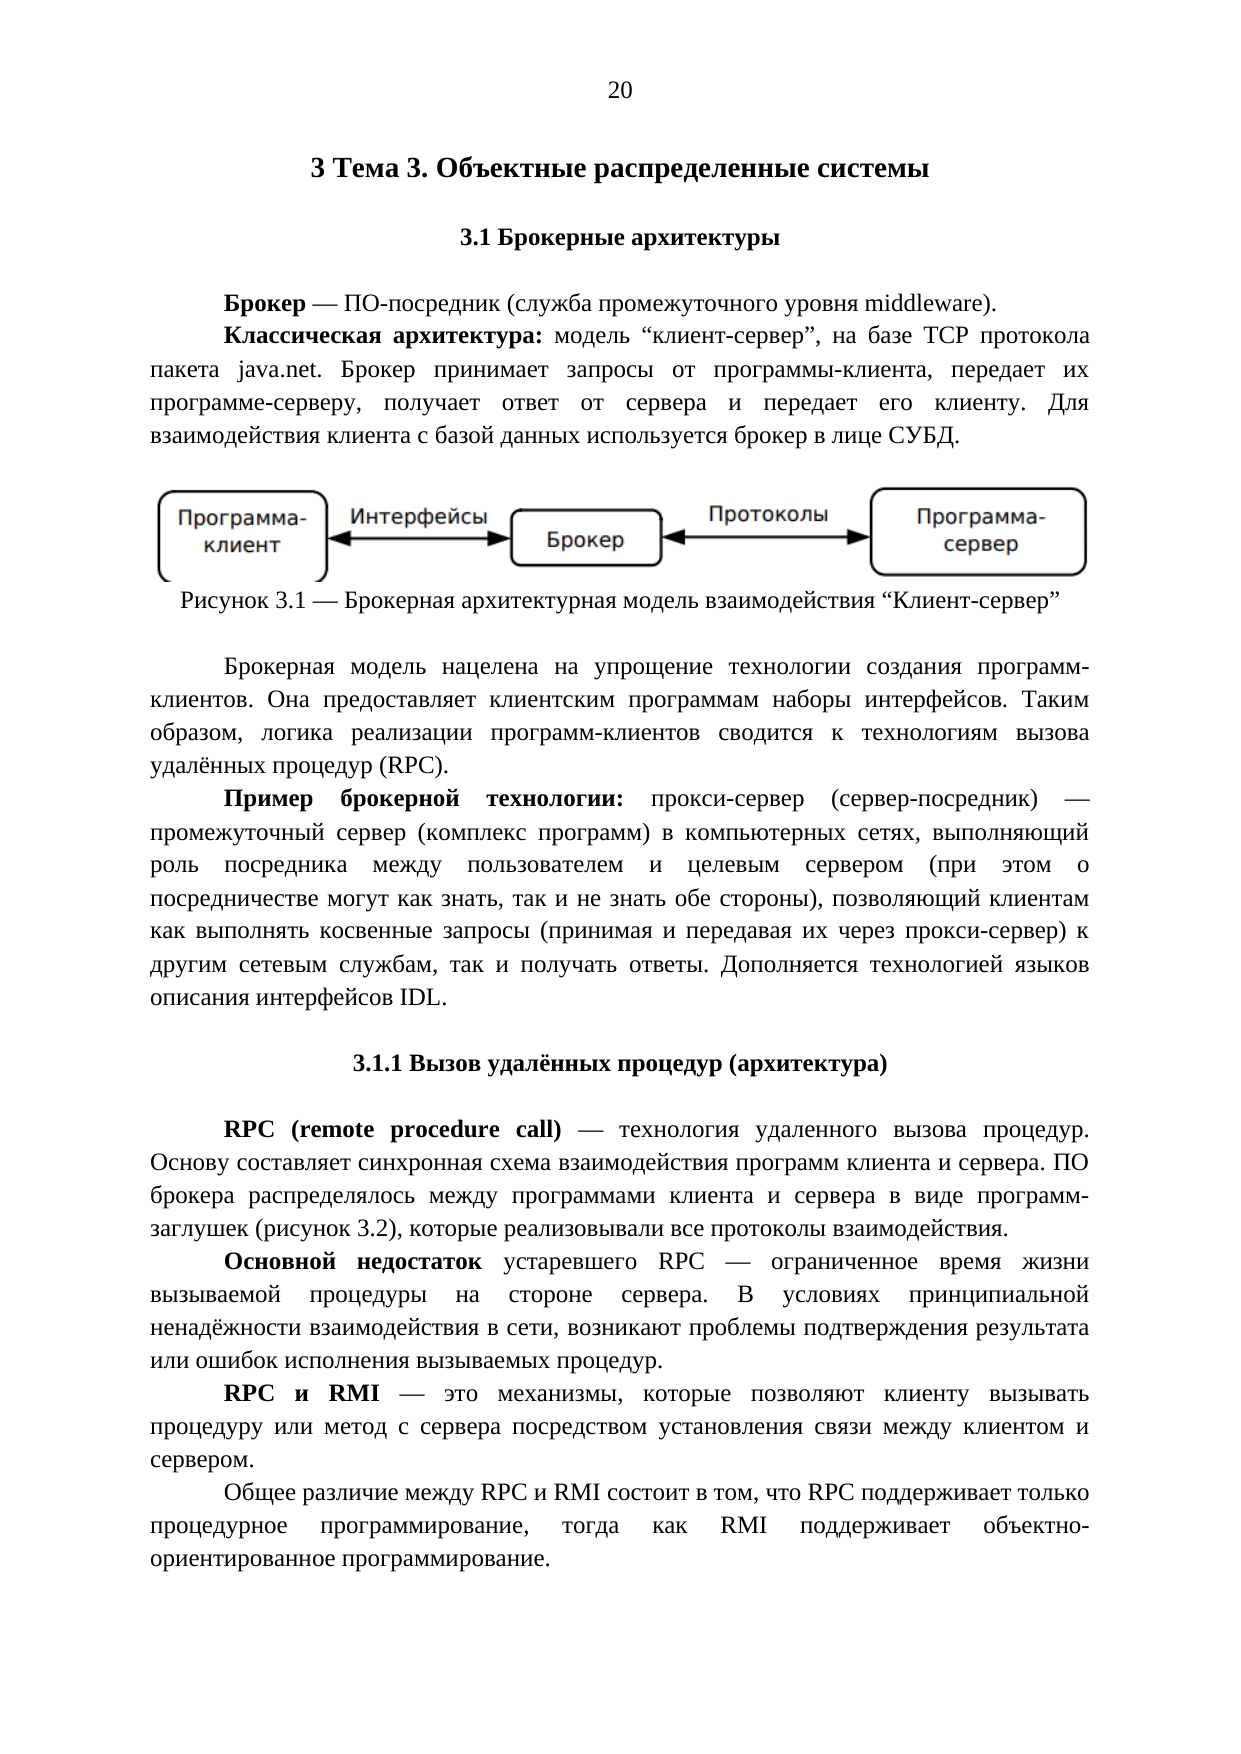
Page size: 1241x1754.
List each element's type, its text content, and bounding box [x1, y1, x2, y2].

text RPC и RMI — это механизмы, которые позволяют клиенту вызывать процедуру или метод с сервера посредством установления связи между клиентом и сервером. [150, 1378, 1090, 1473]
text Общее различие между RPC и RMI состоит в том, что RPC поддерживает только процедурное программирование, тогда как RMI поддерживает объектно-ориентированное программирование. [150, 1477, 1090, 1572]
text 3.1.1 Вызов удалённых процедур (архитектура) [150, 1048, 1090, 1076]
text Рисунок 3.1 — Брокерная архитектурная модель взаимодействия “Клиент-сервер” [150, 585, 1090, 614]
text Брокер — ПО-посредник (служба промежуточного уровня middleware). [150, 288, 1090, 316]
text Пример брокерной технологии: прокси-сервер (сервер-посредник) — промежуточный сервер (комплекс программ) в компьютерных сетях, выполняющий роль посредника между пользователем и целевым сервером (при этом о посредничестве могут как знать, так и не знать обе стороны), позволяющий клиентам как выполнять косвенные запросы (принимая и передавая их через прокси-сервер) к другим сетевым службам, так и получать ответы. Дополняется технологией языков описания интерфейсов IDL. [150, 783, 1090, 1010]
text Брокерная модель нацелена на упрощение технологии создания программ-клиентов. Она предоставляет клиентским программам наборы интерфейсов. Таким образом, логика реализации программ-клиентов сводится к технологиям вызова удалённых процедур (RPC). [150, 651, 1090, 779]
text RPC (remote procedure call) — технология удаленного вызова процедур. Основу составляет синхронная схема взаимодействия программ клиента и сервера. ПО брокера распределялось между программами клиента и сервера в виде программ-заглушек (рисунок 3.2), которые реализовывали все протоколы взаимодействия. [150, 1114, 1090, 1242]
picture [150, 485, 1091, 582]
text 3 Тема 3. Объектные распределенные системы [150, 150, 1090, 183]
text Основной недостаток устаревшего RPC — ограниченное время жизни вызываемой процедуры на стороне сервера. В условиях принципиальной ненадёжности взаимодействия в сети, возникают проблемы подтверждения результата или ошибок исполнения вызываемых процедур. [150, 1246, 1090, 1374]
text Классическая архитектура: модель “клиент-сервер”, на базе TCP протокола пакета java.net. Брокер принимает запросы от программы-клиента, передает их программе-серверу, получает ответ от сервера и передает его клиенту. Для взаимодействия клиента с базой данных используется брокер в лице СУБД. [150, 321, 1090, 448]
text 3.1 Брокерные архитектуры [150, 222, 1090, 250]
